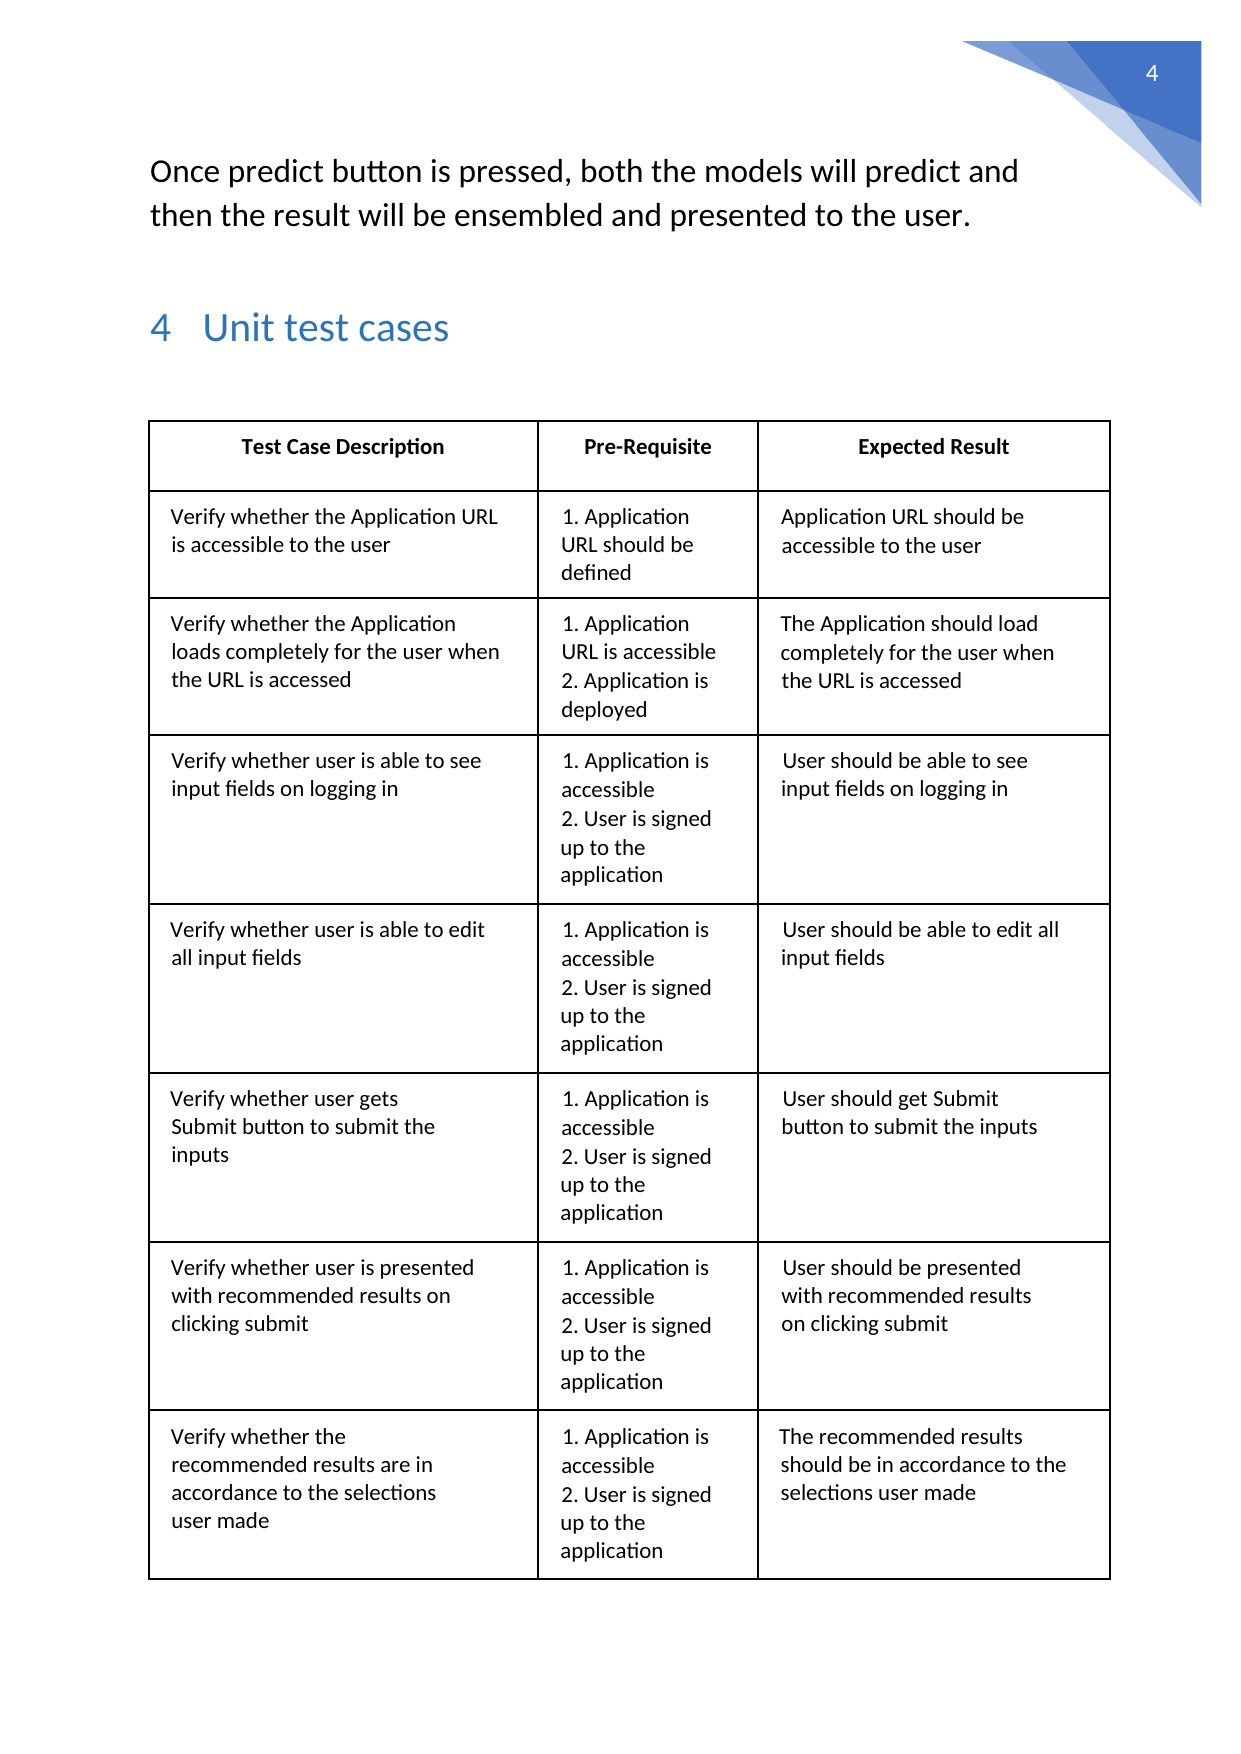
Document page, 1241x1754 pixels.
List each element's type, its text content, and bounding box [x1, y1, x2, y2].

table_cell 1. Application is accessible 2. User is signed up to the application [539, 1074, 757, 1241]
table_cell Verify whether user is able to edit all input fields [150, 905, 537, 1072]
table_cell 1. Application is accessible 2. User is signed up to the application [539, 736, 757, 902]
table_header Pre-Requisite [539, 422, 757, 489]
table_cell The Application should load completely for the user when the URL is accessed [759, 599, 1109, 734]
table_cell Verify whether user is able to see input fields on logging in [150, 736, 537, 902]
table_cell The recommended results should be in accordance to the selections user made [759, 1411, 1109, 1578]
table_cell User should get Submit button to submit the inputs [759, 1074, 1109, 1241]
table_cell Verify whether user is presented with recommended results on clicking submit [150, 1243, 537, 1409]
table_cell 1. Application is accessible 2. User is signed up to the application [539, 1411, 757, 1578]
table_cell User should be presented with recommended results on clicking submit [759, 1243, 1109, 1409]
table_cell Verify whether the Application loads completely for the user when the URL is accessed [150, 599, 537, 734]
table_cell User should be able to edit all input fields [759, 905, 1109, 1072]
list Unit test cases [150, 301, 1090, 352]
table_cell 1. Application URL is accessible 2. Application is deployed [539, 599, 757, 734]
table_cell Verify whether user gets Submit button to submit the inputs [150, 1074, 537, 1241]
table_cell 1. Application URL should be defined [539, 492, 757, 597]
table_cell 1. Application is accessible 2. User is signed up to the application [539, 905, 757, 1072]
table_cell Application URL should be accessible to the user [759, 492, 1109, 597]
table_cell Verify whether the recommended results are in accordance to the selections user made [150, 1411, 537, 1578]
picture [962, 41, 1202, 207]
table_cell 1. Application is accessible 2. User is signed up to the application [539, 1243, 757, 1409]
table_cell Verify whether the Application URL is accessible to the user [150, 492, 537, 597]
table_header Expected Result [759, 422, 1109, 489]
table_header Test Case Description [150, 422, 537, 489]
text Once predict button is pressed, both the models will predict and then the result will be ensembled and presented to the user. [150, 150, 1090, 235]
table_cell User should be able to see input fields on logging in [759, 736, 1109, 902]
